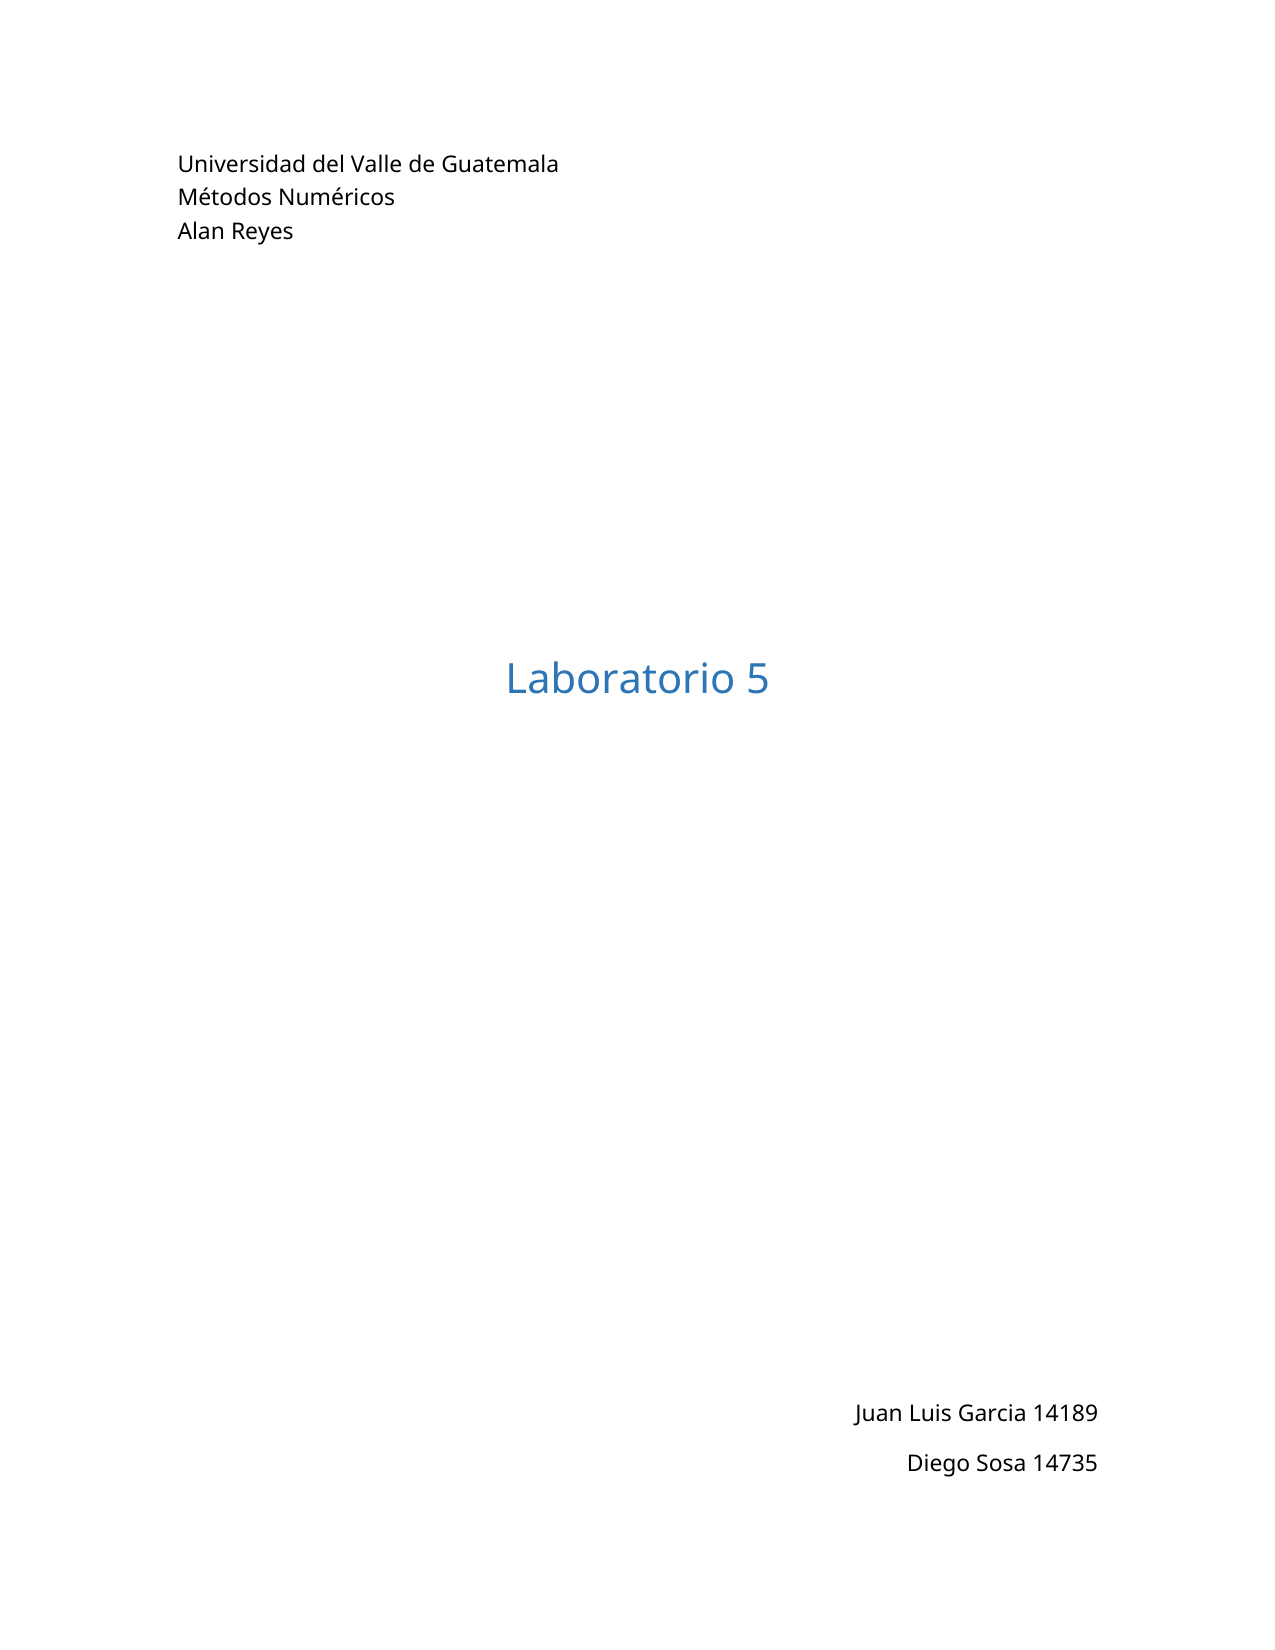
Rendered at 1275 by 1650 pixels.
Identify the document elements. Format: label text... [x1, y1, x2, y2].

text Juan Luis Garcia 14189 [177, 1397, 1098, 1428]
text Universidad del Valle de Guatemala Métodos Numéricos Alan Reyes [177, 148, 1098, 246]
subtitle Laboratorio 5 [177, 649, 1098, 706]
text Diego Sosa 14735 [177, 1447, 1098, 1478]
